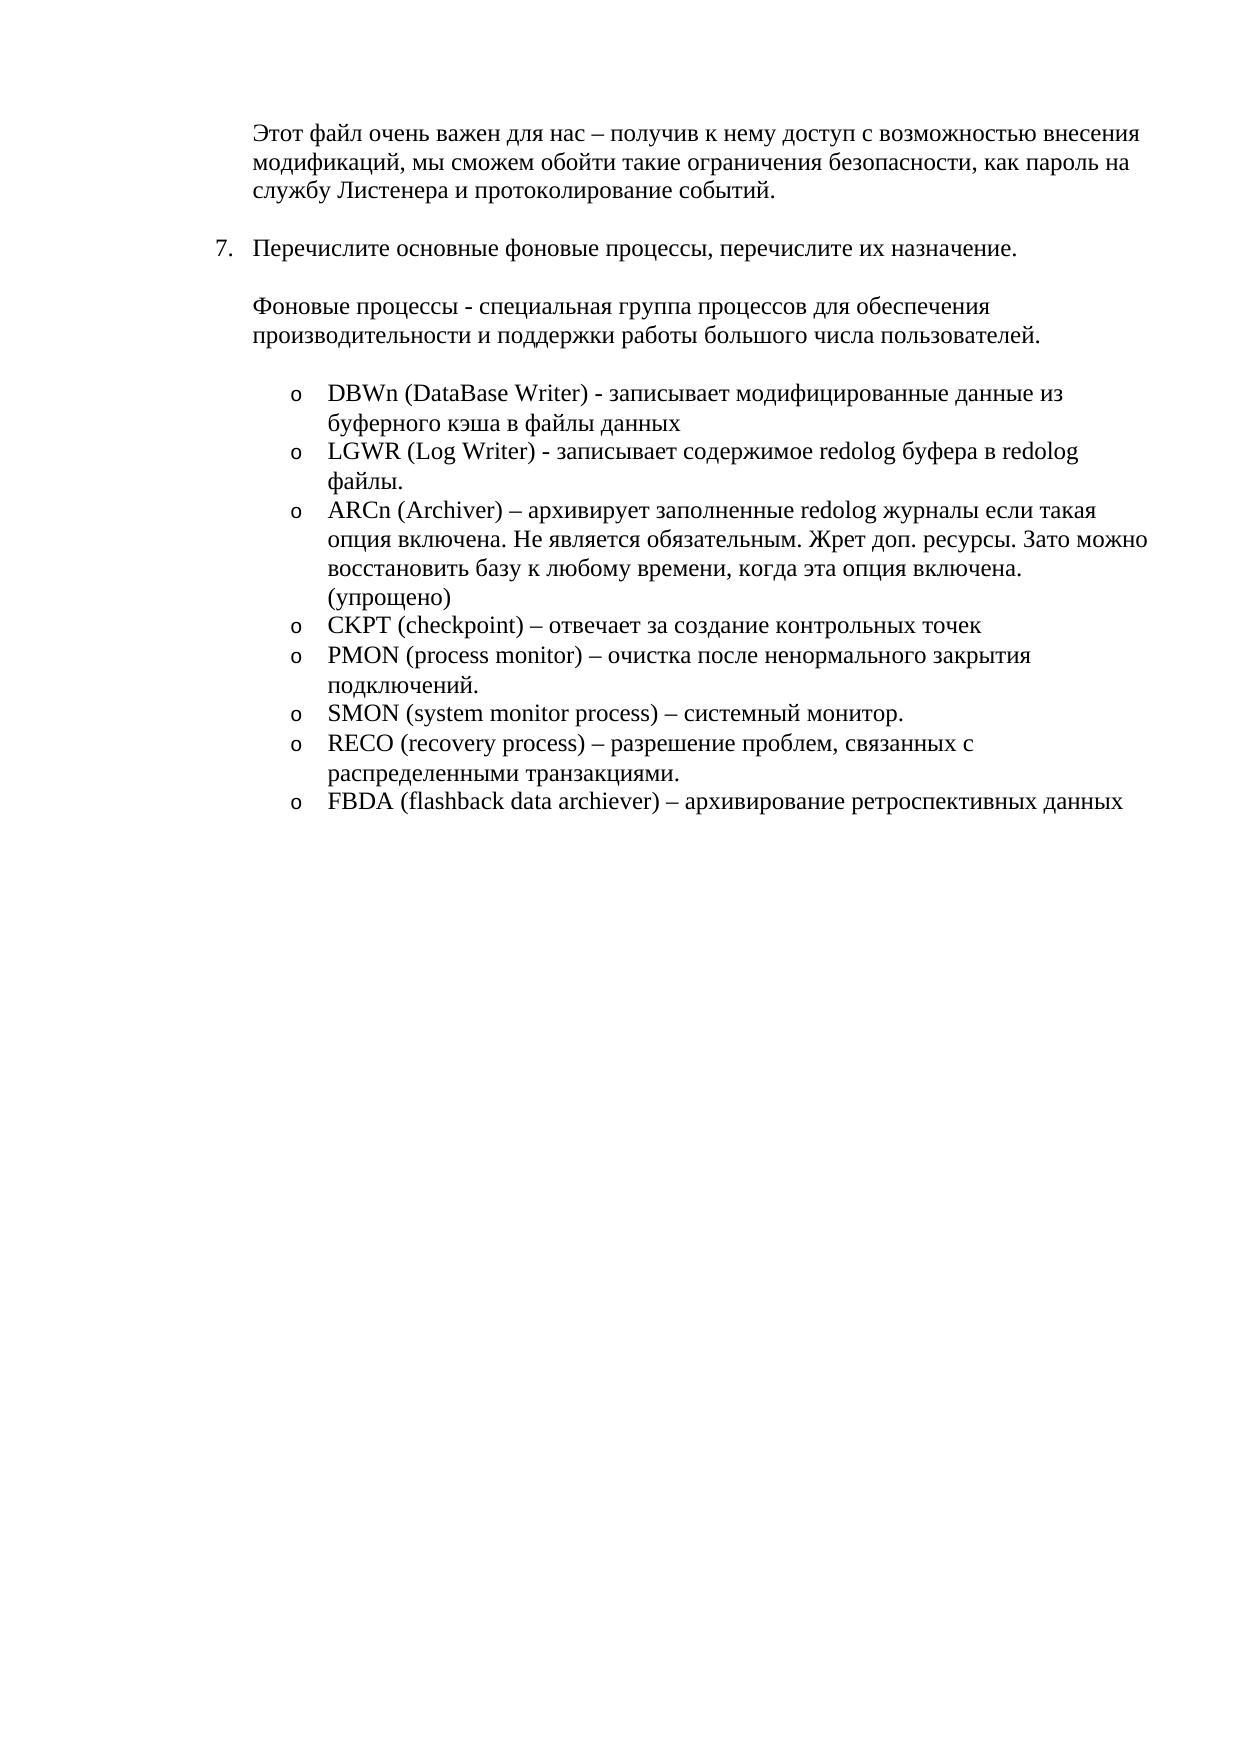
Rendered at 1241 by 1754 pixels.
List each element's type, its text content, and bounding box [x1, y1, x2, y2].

text Этот файл очень важен для нас – получив к нему доступ с возможностью внесения модификаций, мы сможем обойти такие ограничения безопасности, как пароль на службу Листенера и протоколирование событий. [252, 118, 1152, 204]
list RECO (recovery process) – разрешение проблем, связанных с распределенными транзакциями. [290, 728, 1152, 786]
list PMON (process monitor) – очистка после ненормального закрытия подключений. [290, 640, 1152, 698]
list ARCn (Archiver) – архивирует заполненные redolog журналы если такая опция включена. Не является обязательным. Жрет доп. ресурсы. Зато можно восстановить базу к любому времени, когда эта опция включена. (упрощено) [290, 495, 1152, 611]
list Перечислите основные фоновые процессы, перечислите их назначение. [215, 233, 1152, 262]
text Фоновые процессы - специальная группа процессов для обеспечения производительности и поддержки работы большого числа пользователей. [252, 291, 1152, 349]
list FBDA (flashback data archiever) – архивирование ретроспективных данных [290, 786, 1152, 816]
list LGWR (Log Writer) - записывает содержимое redolog буфера в redolog файлы. [290, 436, 1152, 495]
list DBWn (DataBase Writer) - записывает модифицированные данные из буферного кэша в файлы данных [290, 378, 1152, 436]
list CKPT (checkpoint) – отвечает за создание контрольных точек [290, 611, 1152, 640]
list SMON (system monitor process) – системный монитор. [290, 698, 1152, 728]
